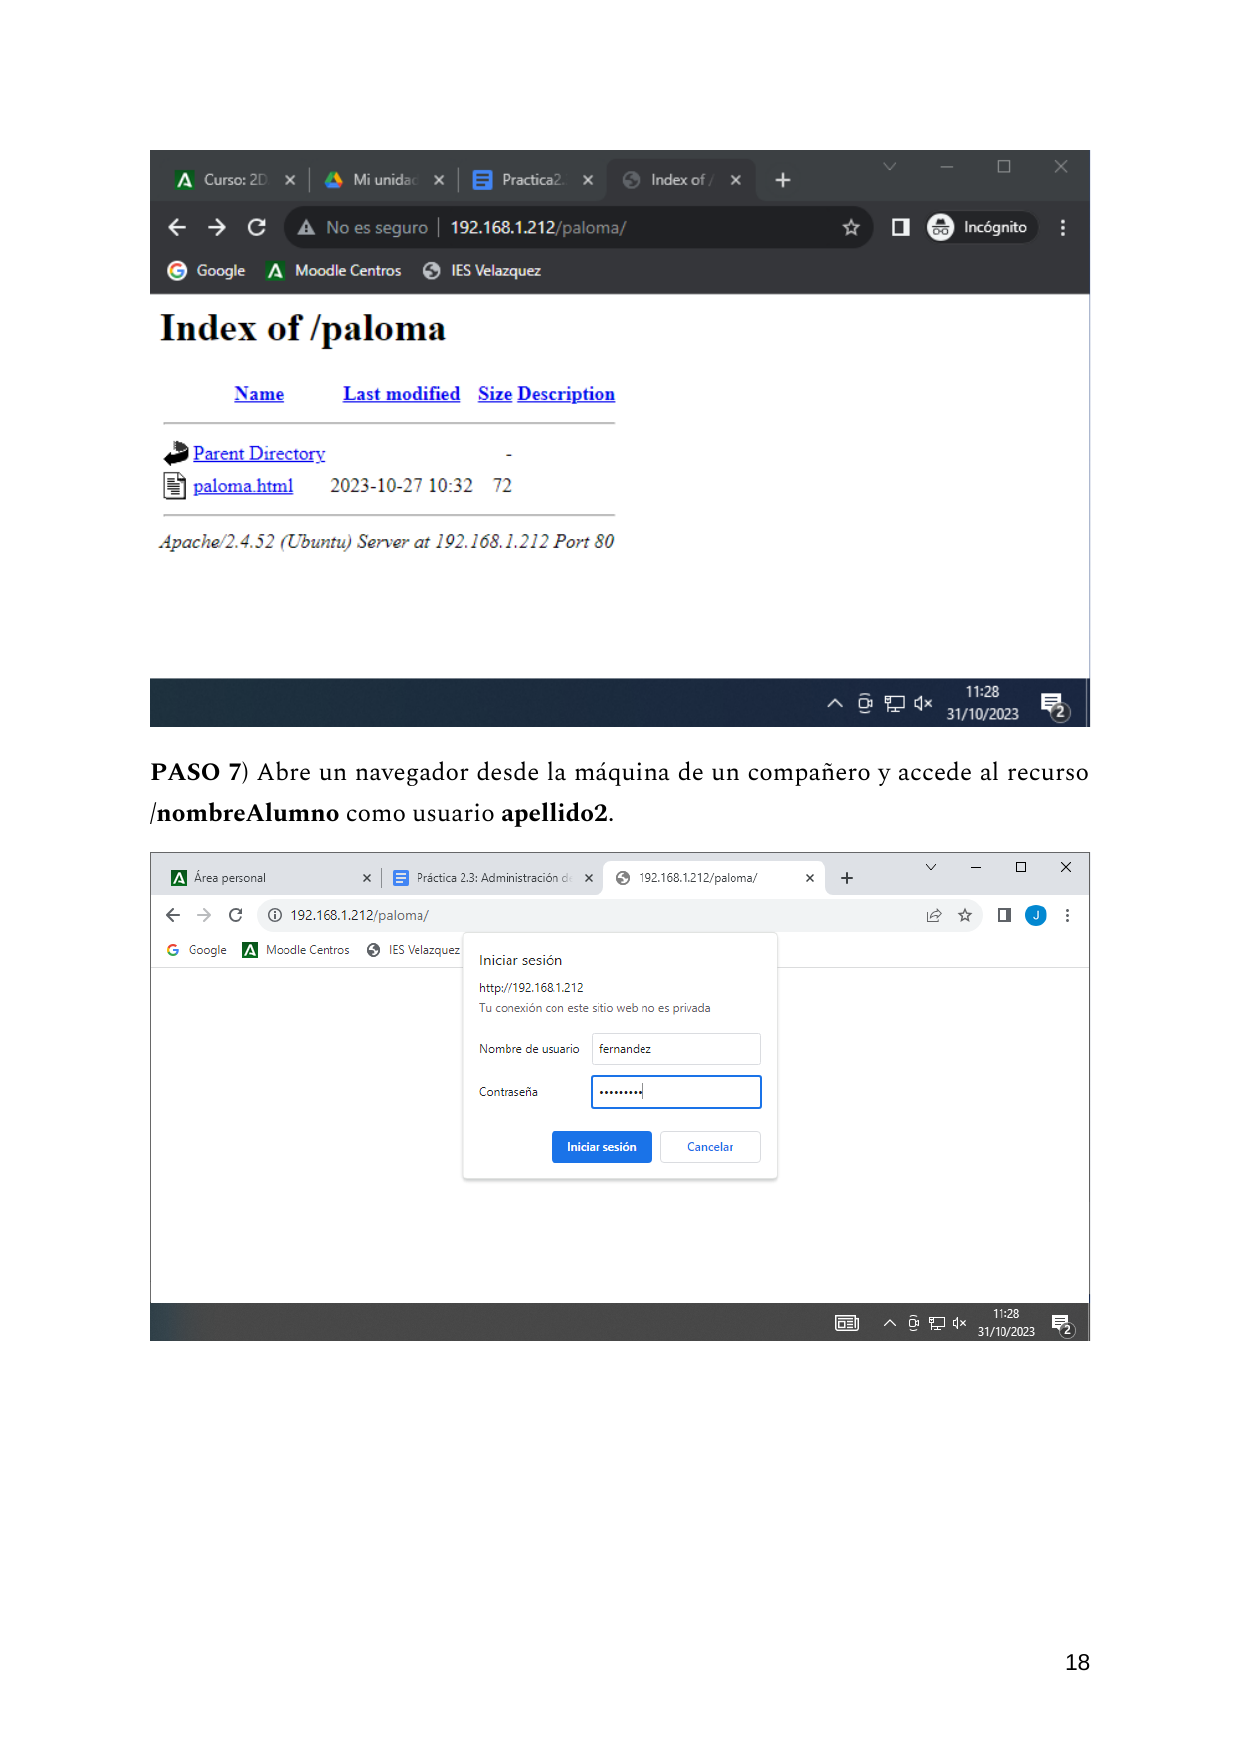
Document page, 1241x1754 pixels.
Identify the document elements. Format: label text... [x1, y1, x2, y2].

picture [150, 852, 1091, 1341]
picture [150, 150, 1091, 727]
text PASO 7) Abre un navegador desde la máquina de un compañero y accede al recurso /nombreAlumno como usuario apellido2. [150, 754, 1090, 833]
